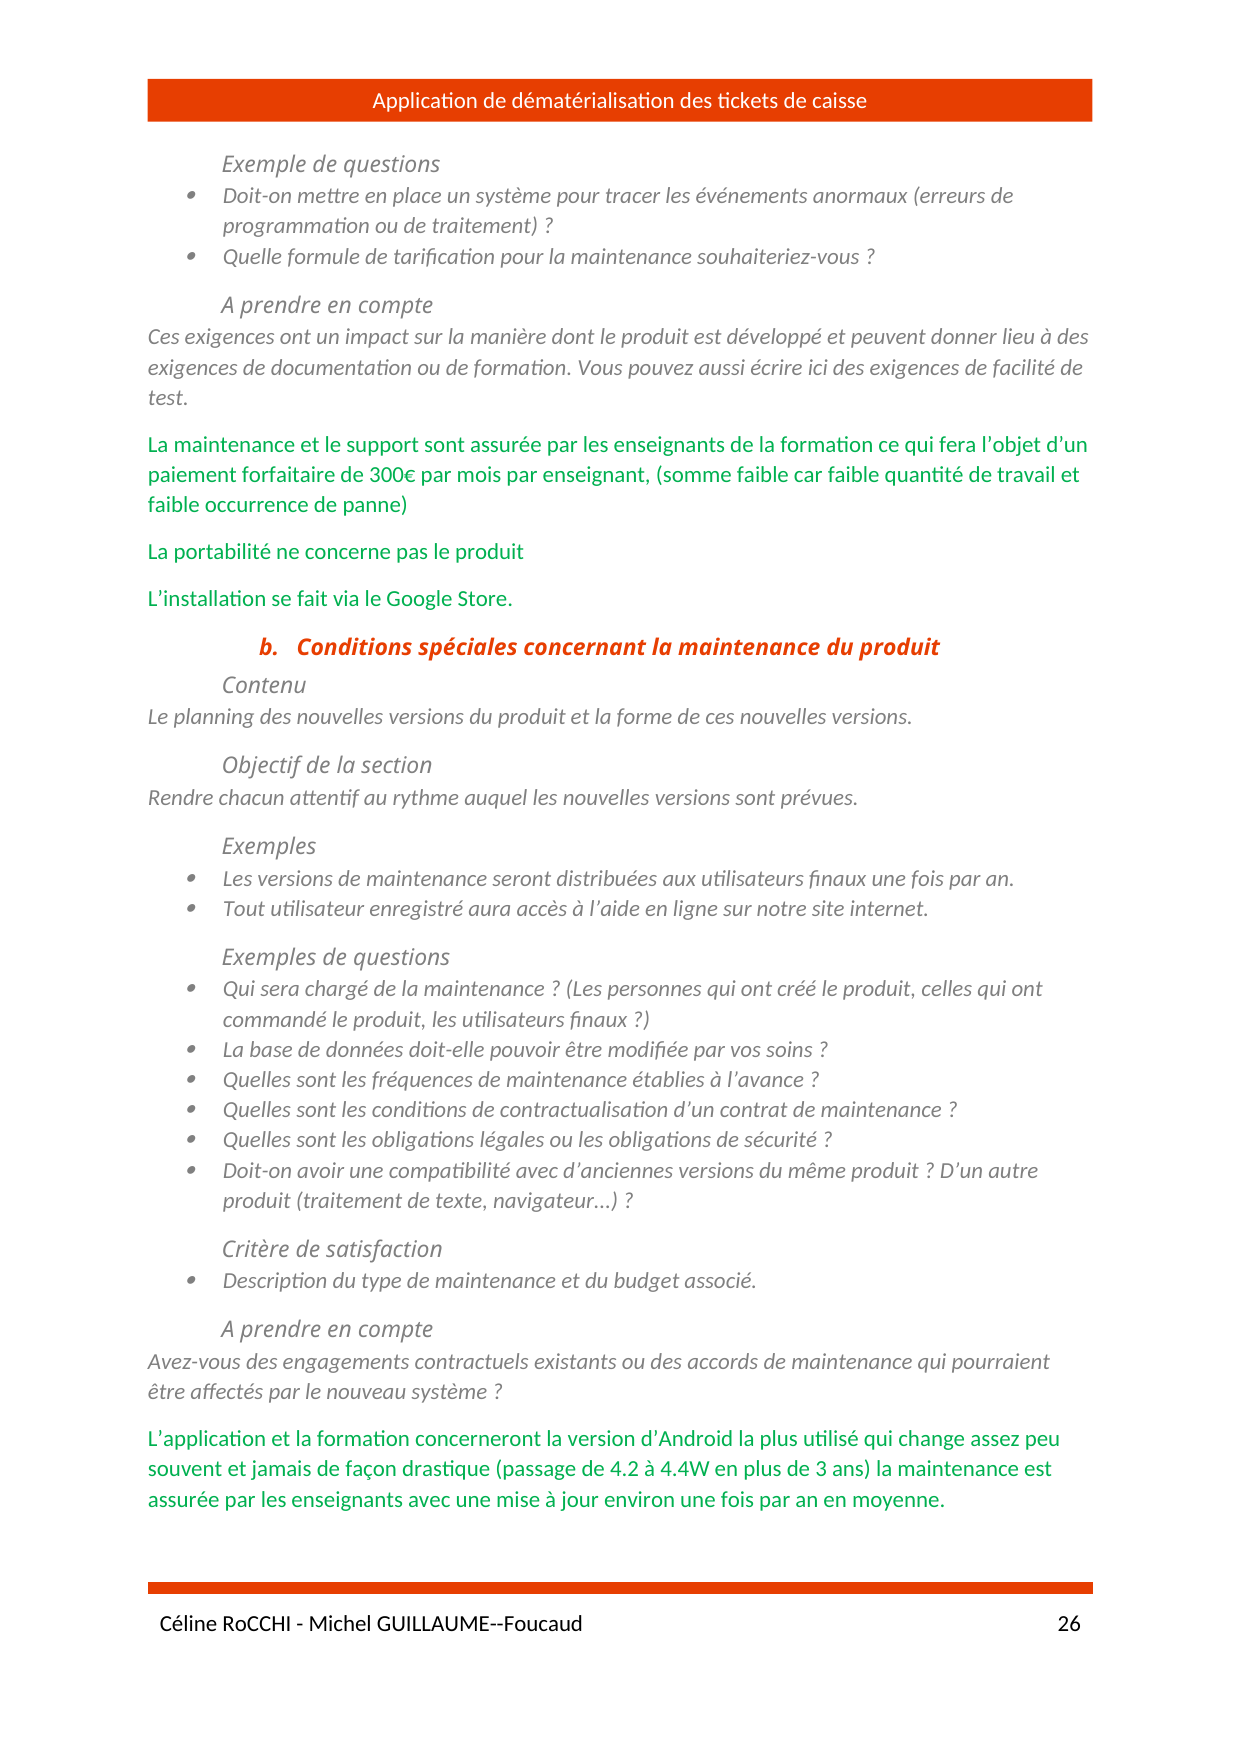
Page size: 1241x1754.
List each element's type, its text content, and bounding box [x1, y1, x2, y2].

text Objectif de la section [148, 749, 1093, 781]
text Conditions spéciales concernant la maintenance du produit [259, 631, 1093, 662]
text Rendre chacun attentif au rythme auquel les nouvelles versions sont prévues. [148, 783, 1093, 811]
text La portabilité ne concerne pas le produit [148, 537, 1093, 565]
text Contenu [148, 669, 1093, 700]
list Description du type de maintenance et du budget associé. [185, 1267, 1093, 1294]
text La maintenance et le support sont assurée par les enseignants de la formation ce qui fera l’objet d’un paiement forfaitaire de 300€ par mois par enseignant, (somme faible car faible quantité de travail et faible occurrence de panne) [148, 430, 1093, 518]
text A prendre en compte [148, 289, 1093, 320]
list Qui sera chargé de la maintenance ? (Les personnes qui ont créé le produit, celles qui ont commandé le produit, les utilisateurs finaux ?) [185, 974, 1093, 1033]
text Le planning des nouvelles versions du produit et la forme de ces nouvelles versions. [148, 702, 1093, 730]
text Exemples de questions [148, 941, 1093, 972]
list Quelle formule de tarification pour la maintenance souhaiteriez-vous ? [185, 242, 1093, 270]
list Tout utilisateur enregistré aura accès à l’aide en ligne sur notre site internet. [185, 894, 1093, 922]
text Exemple de questions [148, 148, 1093, 179]
text Ces exigences ont un impact sur la manière dont le produit est développé et peuvent donner lieu à des exigences de documentation ou de formation. Vous pouvez aussi écrire ici des exigences de facilité de test. [148, 322, 1093, 411]
text L’installation se fait via le Google Store. [148, 584, 1093, 612]
list Quelles sont les obligations légales ou les obligations de sécurité ? [185, 1126, 1093, 1153]
list Doit-on avoir une compatibilité avec d’anciennes versions du même produit ? D’un autre produit (traitement de texte, navigateur...) ? [185, 1156, 1093, 1214]
list Quelles sont les fréquences de maintenance établies à l’avance ? [185, 1065, 1093, 1093]
text Critère de satisfaction [148, 1233, 1093, 1264]
text Avez-vous des engagements contractuels existants ou des accords de maintenance qui pourraient être affectés par le nouveau système ? [148, 1347, 1093, 1405]
text L’application et la formation concerneront la version d’Android la plus utilisé qui change assez peu souvent et jamais de façon drastique (passage de 4.2 à 4.4W en plus de 3 ans) la maintenance est assurée par les enseignants avec une mise à jour environ une fois par an en moyenne. [148, 1424, 1093, 1513]
list Doit-on mettre en place un système pour tracer les événements anormaux (erreurs de programmation ou de traitement) ? [185, 181, 1093, 239]
list Les versions de maintenance seront distribuées aux utilisateurs finaux une fois par an. [185, 864, 1093, 892]
list Quelles sont les conditions de contractualisation d’un contrat de maintenance ? [185, 1095, 1093, 1123]
text Exemples [148, 830, 1093, 861]
text A prendre en compte [148, 1313, 1093, 1345]
list La base de données doit-elle pouvoir être modifiée par vos soins ? [185, 1035, 1093, 1063]
